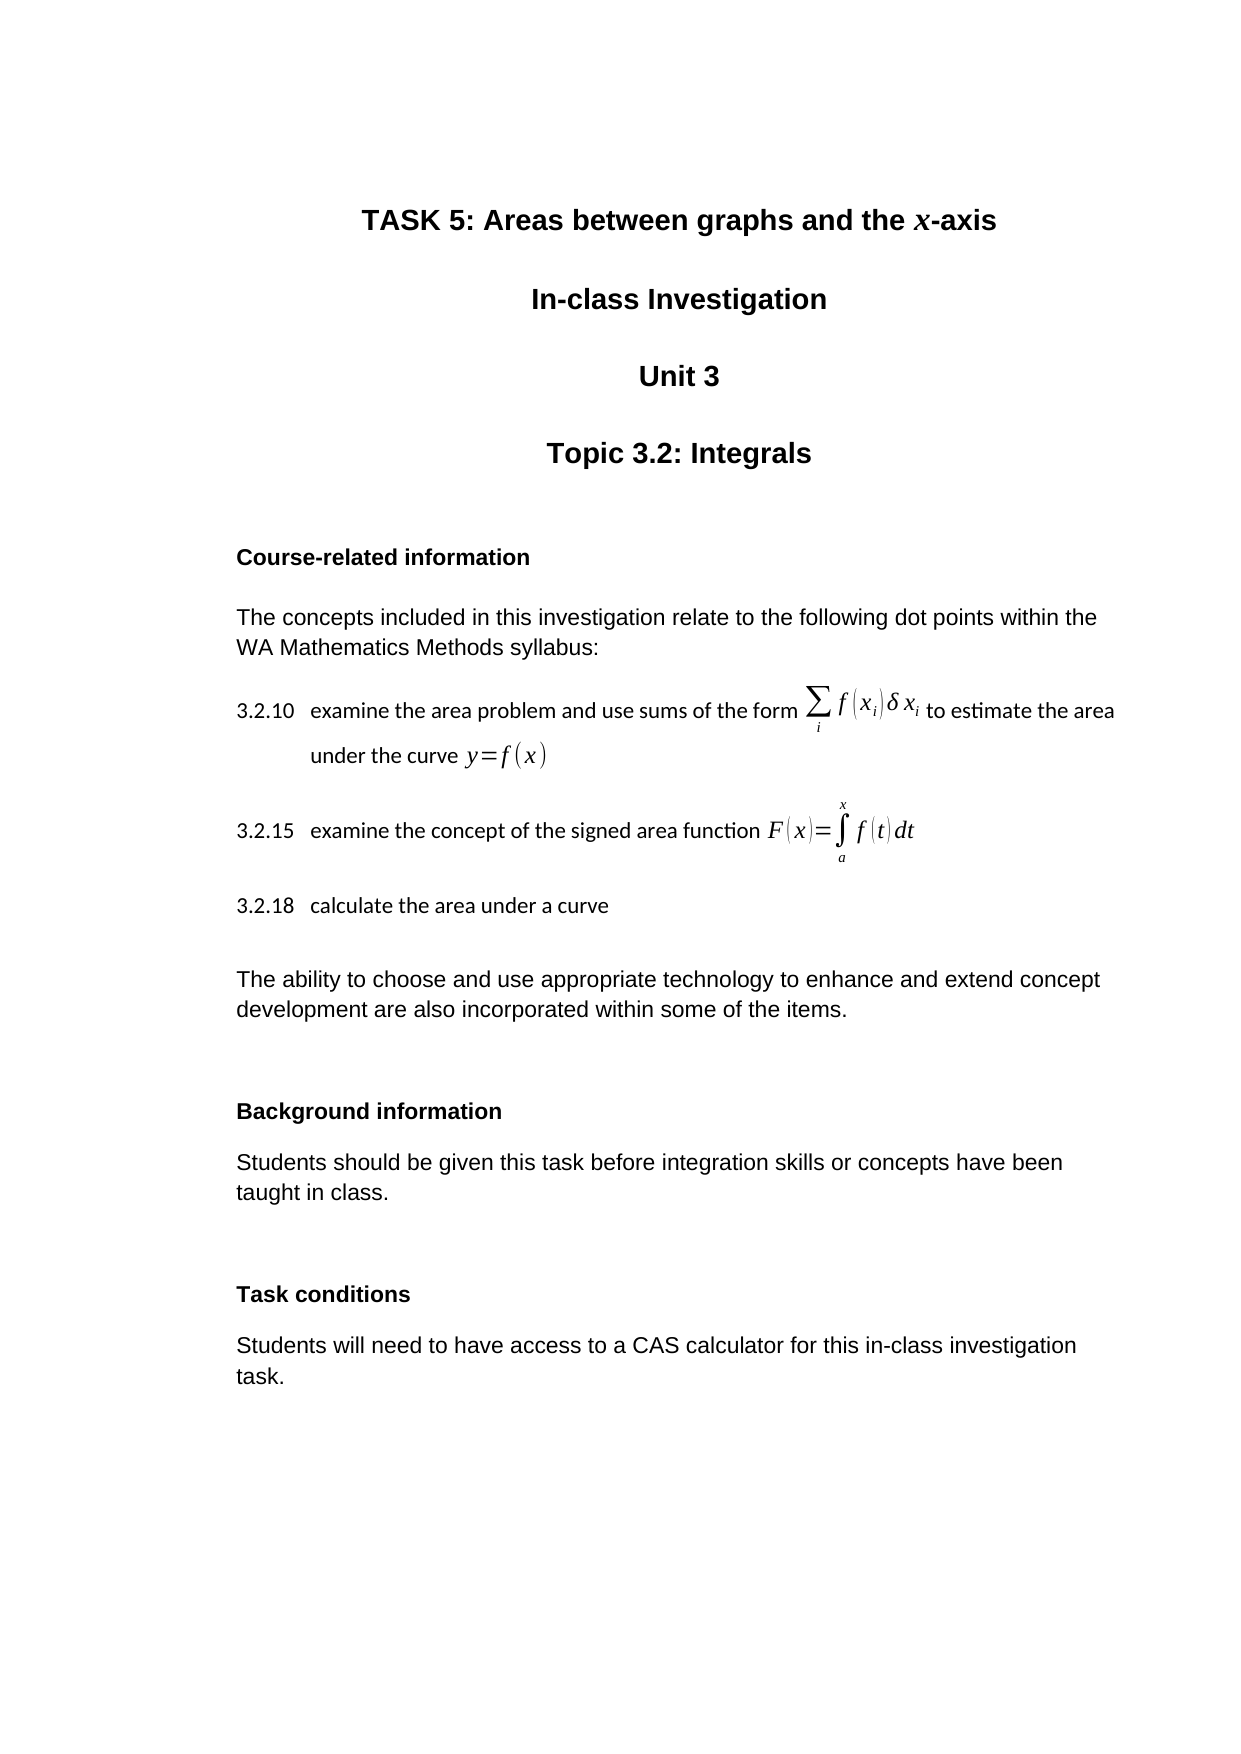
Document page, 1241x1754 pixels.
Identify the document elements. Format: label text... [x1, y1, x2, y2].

text Course-related information [236, 543, 1122, 570]
text Task conditions [236, 1281, 1122, 1308]
text In-class Investigation [236, 282, 1122, 316]
text 3.2.15 examine the concept of the signed area function [236, 795, 1122, 866]
text Students should be given this task before integration skills or concepts have been taught in class. [236, 1149, 1122, 1206]
text TASK 5: Areas between graphs and the x-axis [236, 199, 1122, 238]
text The ability to choose and use appropriate technology to enhance and extend concept development are also incorporated within some of the items. [236, 966, 1122, 1022]
list calculate the area under a curve [236, 891, 1122, 919]
text 3.2.10 examine the area problem and use sums of the form to estimate the area under the curve [236, 685, 1122, 770]
text The concepts included in this investigation relate to the following dot points within the WA Mathematics Methods syllabus: [236, 604, 1122, 660]
text Topic 3.2: Integrals [236, 436, 1122, 470]
text Unit 3 [236, 359, 1122, 393]
text Students will need to have access to a CAS calculator for this in-class investigation task. [236, 1332, 1122, 1389]
text Background information [236, 1098, 1122, 1124]
